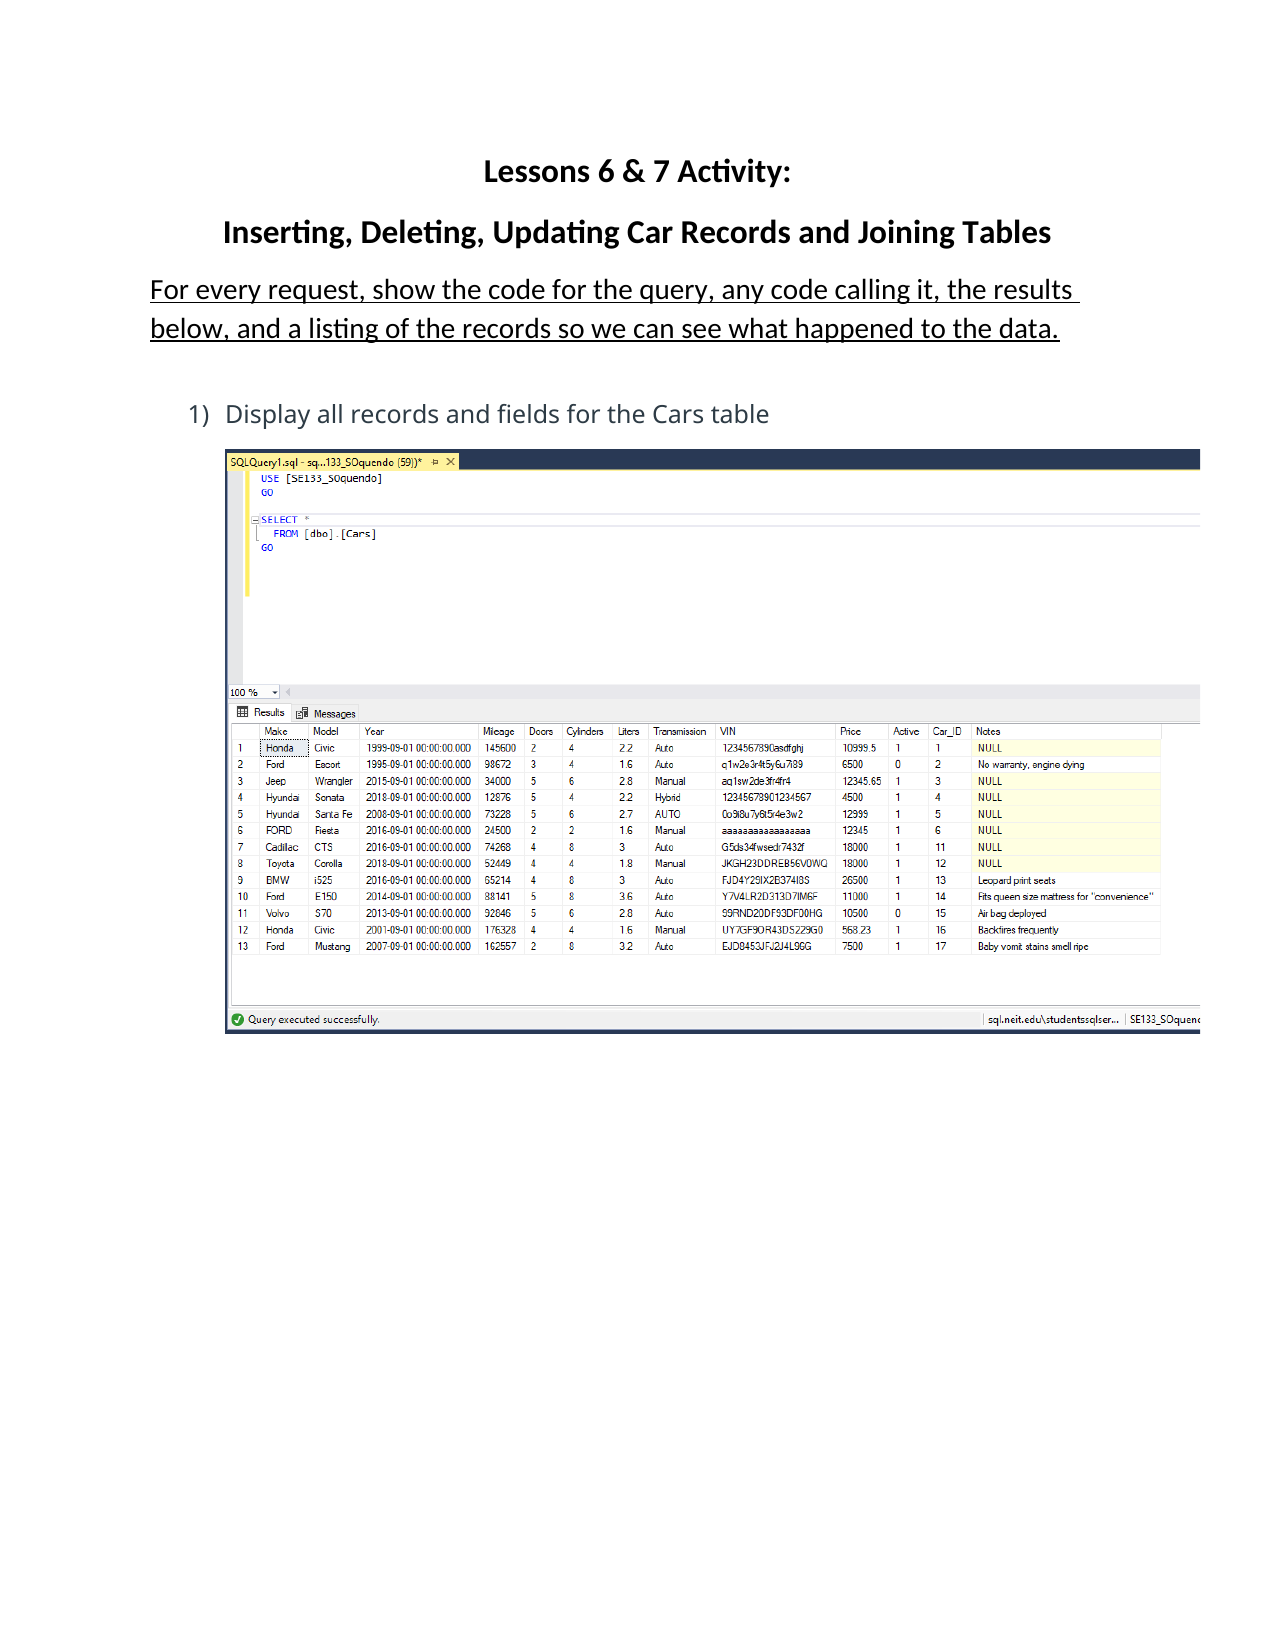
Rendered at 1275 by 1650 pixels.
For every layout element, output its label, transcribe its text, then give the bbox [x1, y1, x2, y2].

text For every request, show the code for the query, any code calling it, the results below, and a listing of the records so we can see what happened to the data. [150, 271, 1125, 376]
text Inserting, Deleting, Updating Car Records and Joining Tables [150, 211, 1125, 251]
picture [225, 449, 1200, 1034]
list Display all records and fields for the Cars table [187, 396, 1125, 431]
text Lessons 6 & 7 Activity: [150, 150, 1125, 191]
